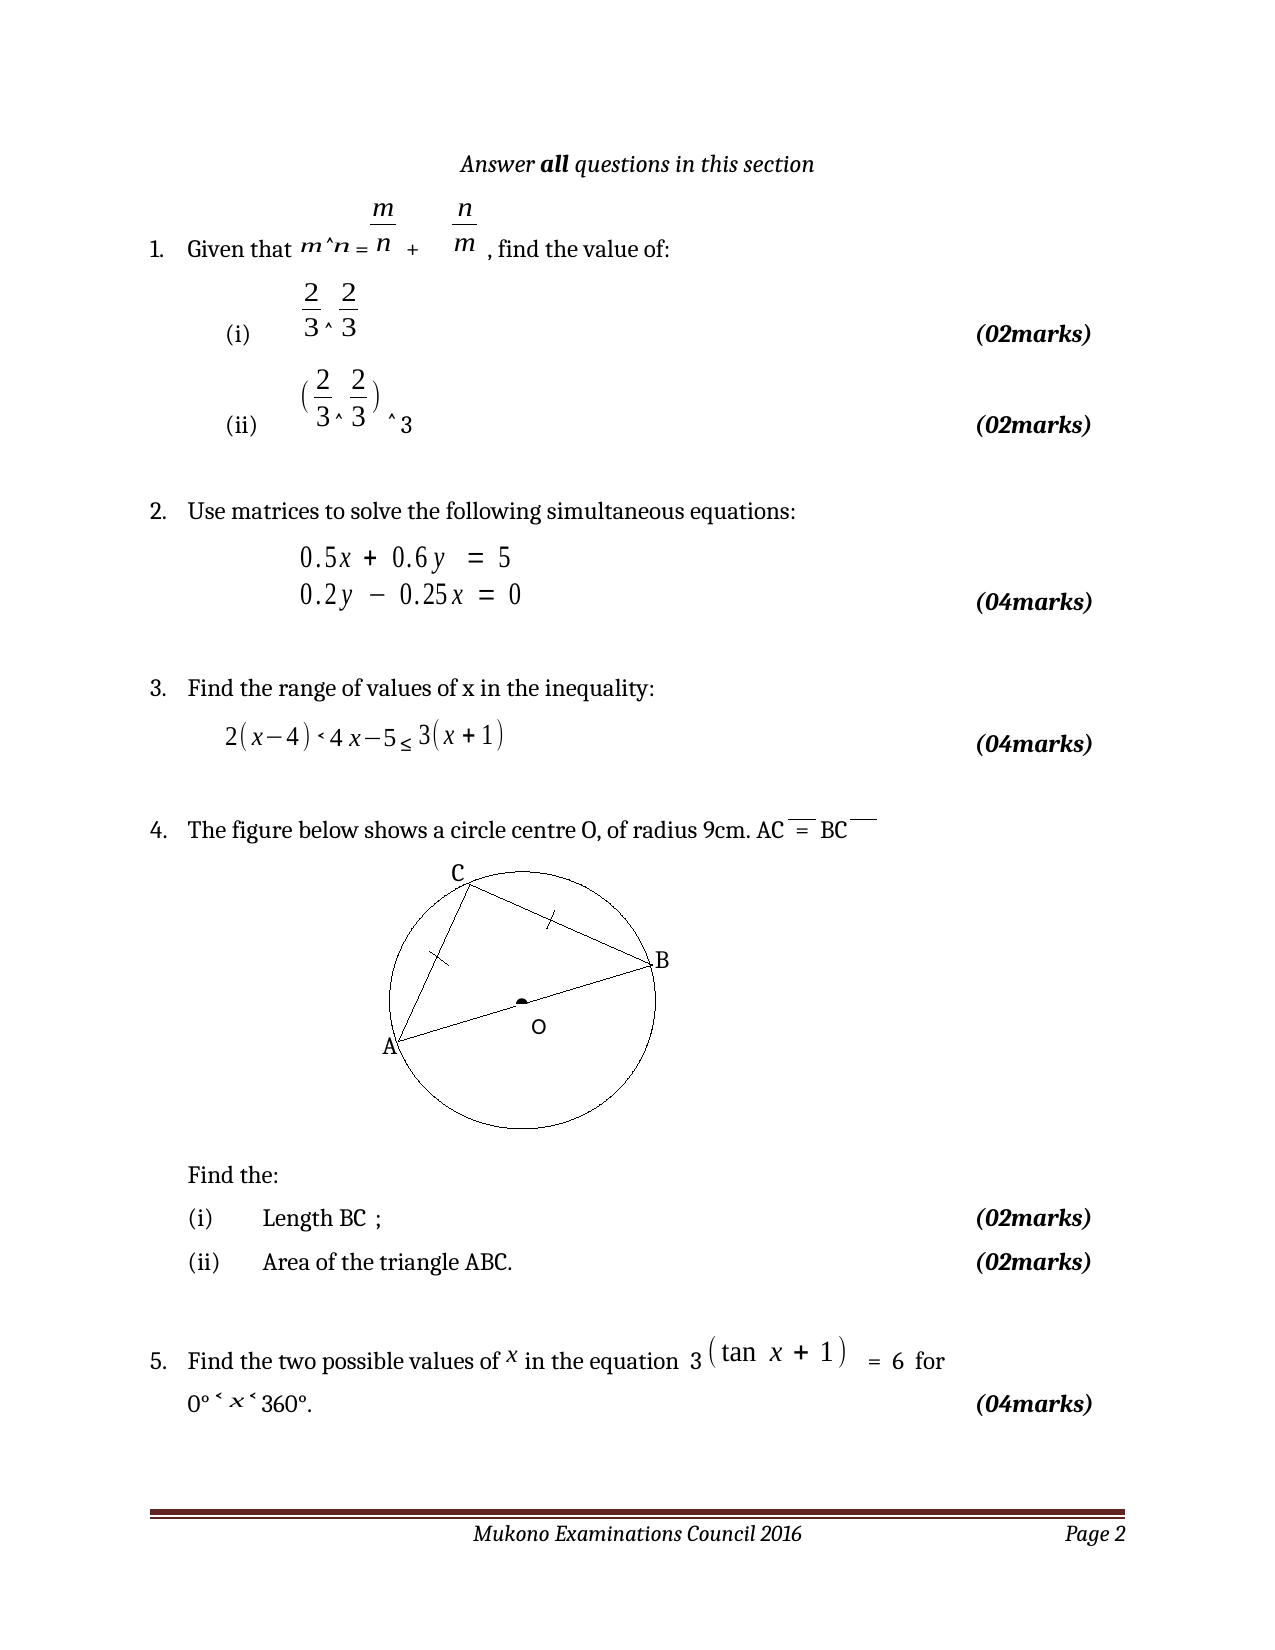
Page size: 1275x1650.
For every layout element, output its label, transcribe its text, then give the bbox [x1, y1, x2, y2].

text C [187, 859, 1125, 888]
list Given that ˄= + , find the value of: [150, 193, 1125, 264]
text ˂ ≤ (04marks) [225, 717, 1125, 759]
list Find the two possible values of in the equation 3 = 6 for [150, 1334, 1125, 1375]
text (04marks) [300, 540, 1125, 617]
text B [187, 946, 1125, 974]
text A [187, 1032, 1125, 1061]
list Use matrices to solve the following simultaneous equations: [150, 497, 1125, 525]
list The figure below shows a circle centre O, of radius 9cm. AC = BC [150, 816, 1125, 845]
list ˄ (02marks) [225, 278, 1125, 348]
text Answer all questions in this section [150, 150, 1125, 179]
list ˄ ˄ 3 (02marks) [225, 363, 1125, 440]
list Area of the triangle ABC. (02marks) [187, 1247, 1125, 1276]
text 0° ˂ ˂ 360°. (04marks) [187, 1390, 1125, 1419]
list Find the range of values of x in the inequality: [150, 674, 1125, 703]
text Find the: [187, 1161, 1125, 1190]
list Length BC ; (02marks) [187, 1204, 1125, 1233]
